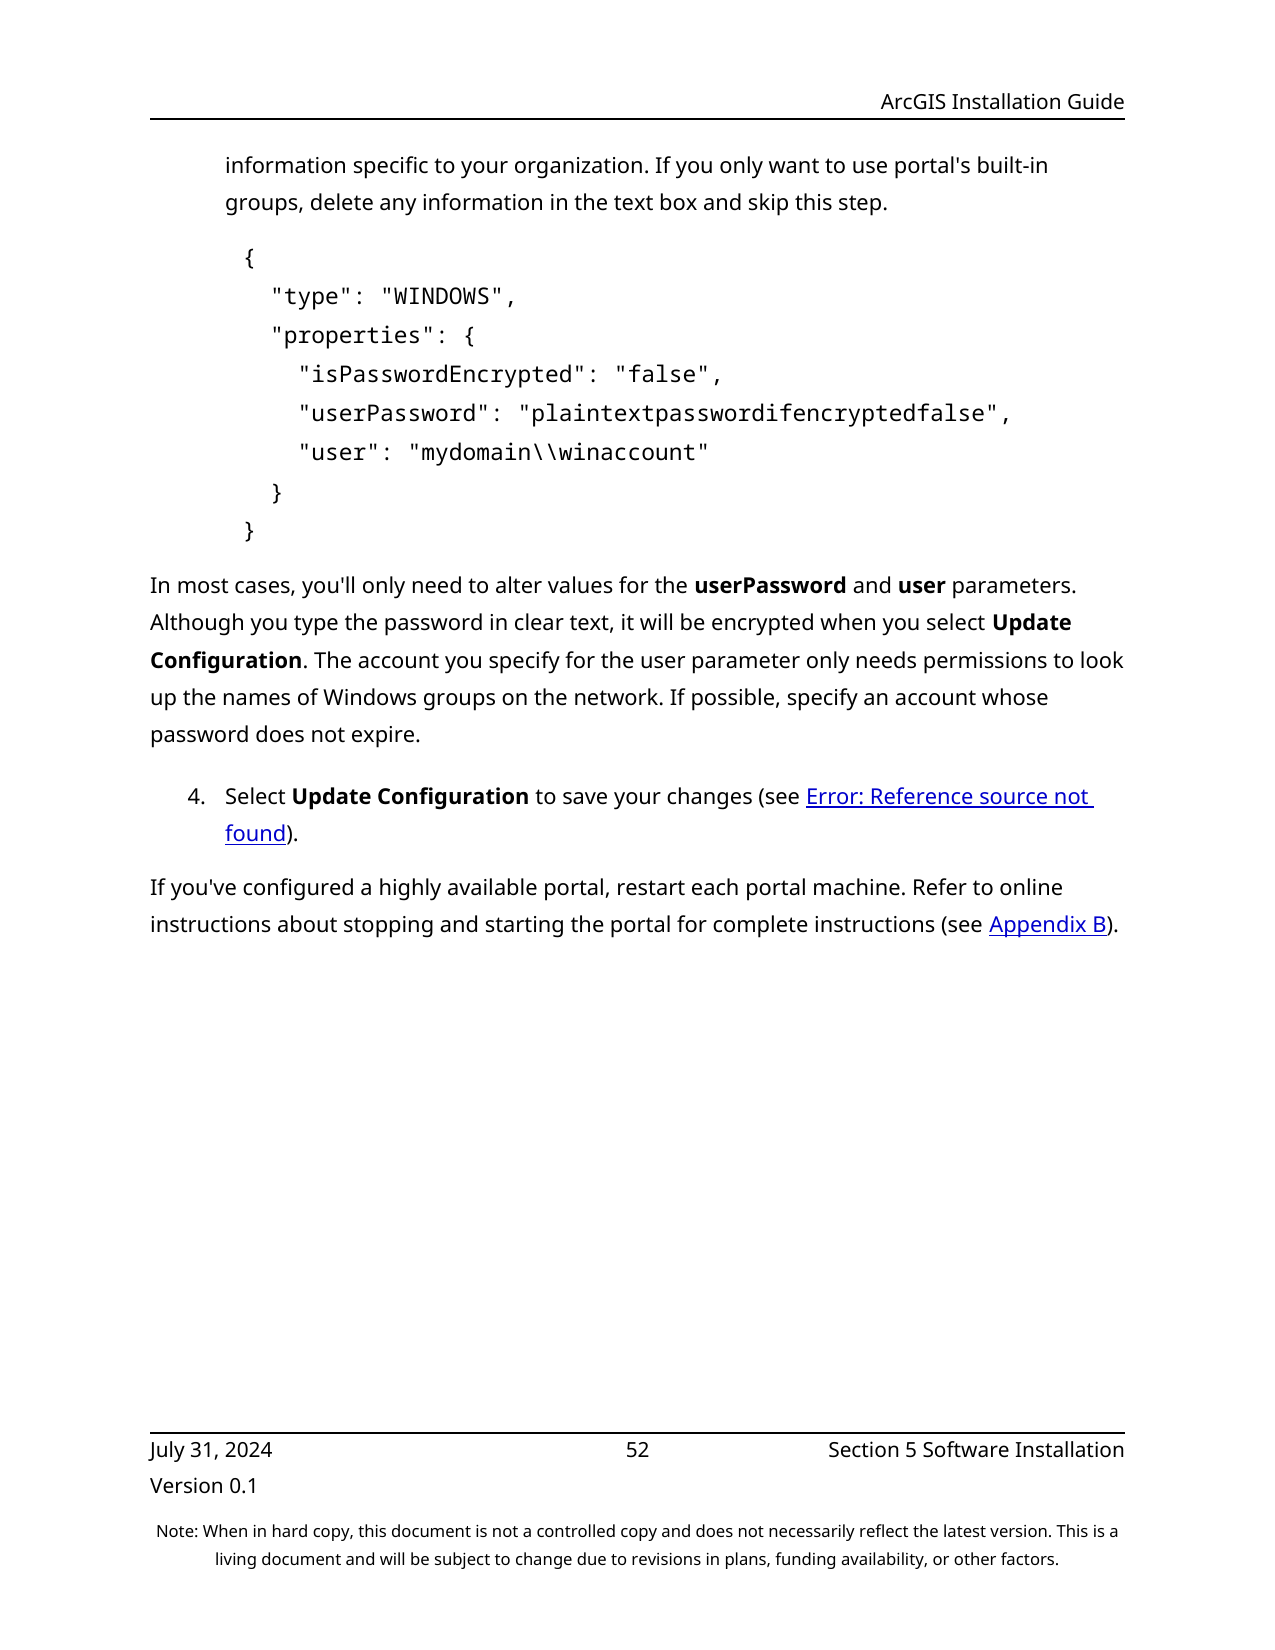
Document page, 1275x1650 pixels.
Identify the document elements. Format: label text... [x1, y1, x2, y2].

text } [187, 514, 1125, 546]
text "type": "WINDOWS", [187, 280, 1125, 311]
text If you've configured a highly available portal, restart each portal machine. Refer to online instructions about stopping and starting the portal for complete instructions (see Appendix B). [150, 872, 1125, 939]
text } [187, 475, 1125, 507]
text { [187, 241, 1125, 272]
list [225, 150, 1125, 217]
text "user": "mydomain\\winaccount" [187, 436, 1125, 468]
text "isPasswordEncrypted": "false", [187, 358, 1125, 389]
text In most cases, you'll only need to alter values for the userPassword and user parameters. Although you type the password in clear text, it will be encrypted when you select Update Configuration. The account you specify for the user parameter only needs permissions to look up the names of Windows groups on the network. If possible, specify an account whose password does not expire. [150, 570, 1125, 749]
text "userPassword": "plaintextpasswordifencryptedfalse", [187, 397, 1125, 428]
text "properties": { [187, 319, 1125, 350]
